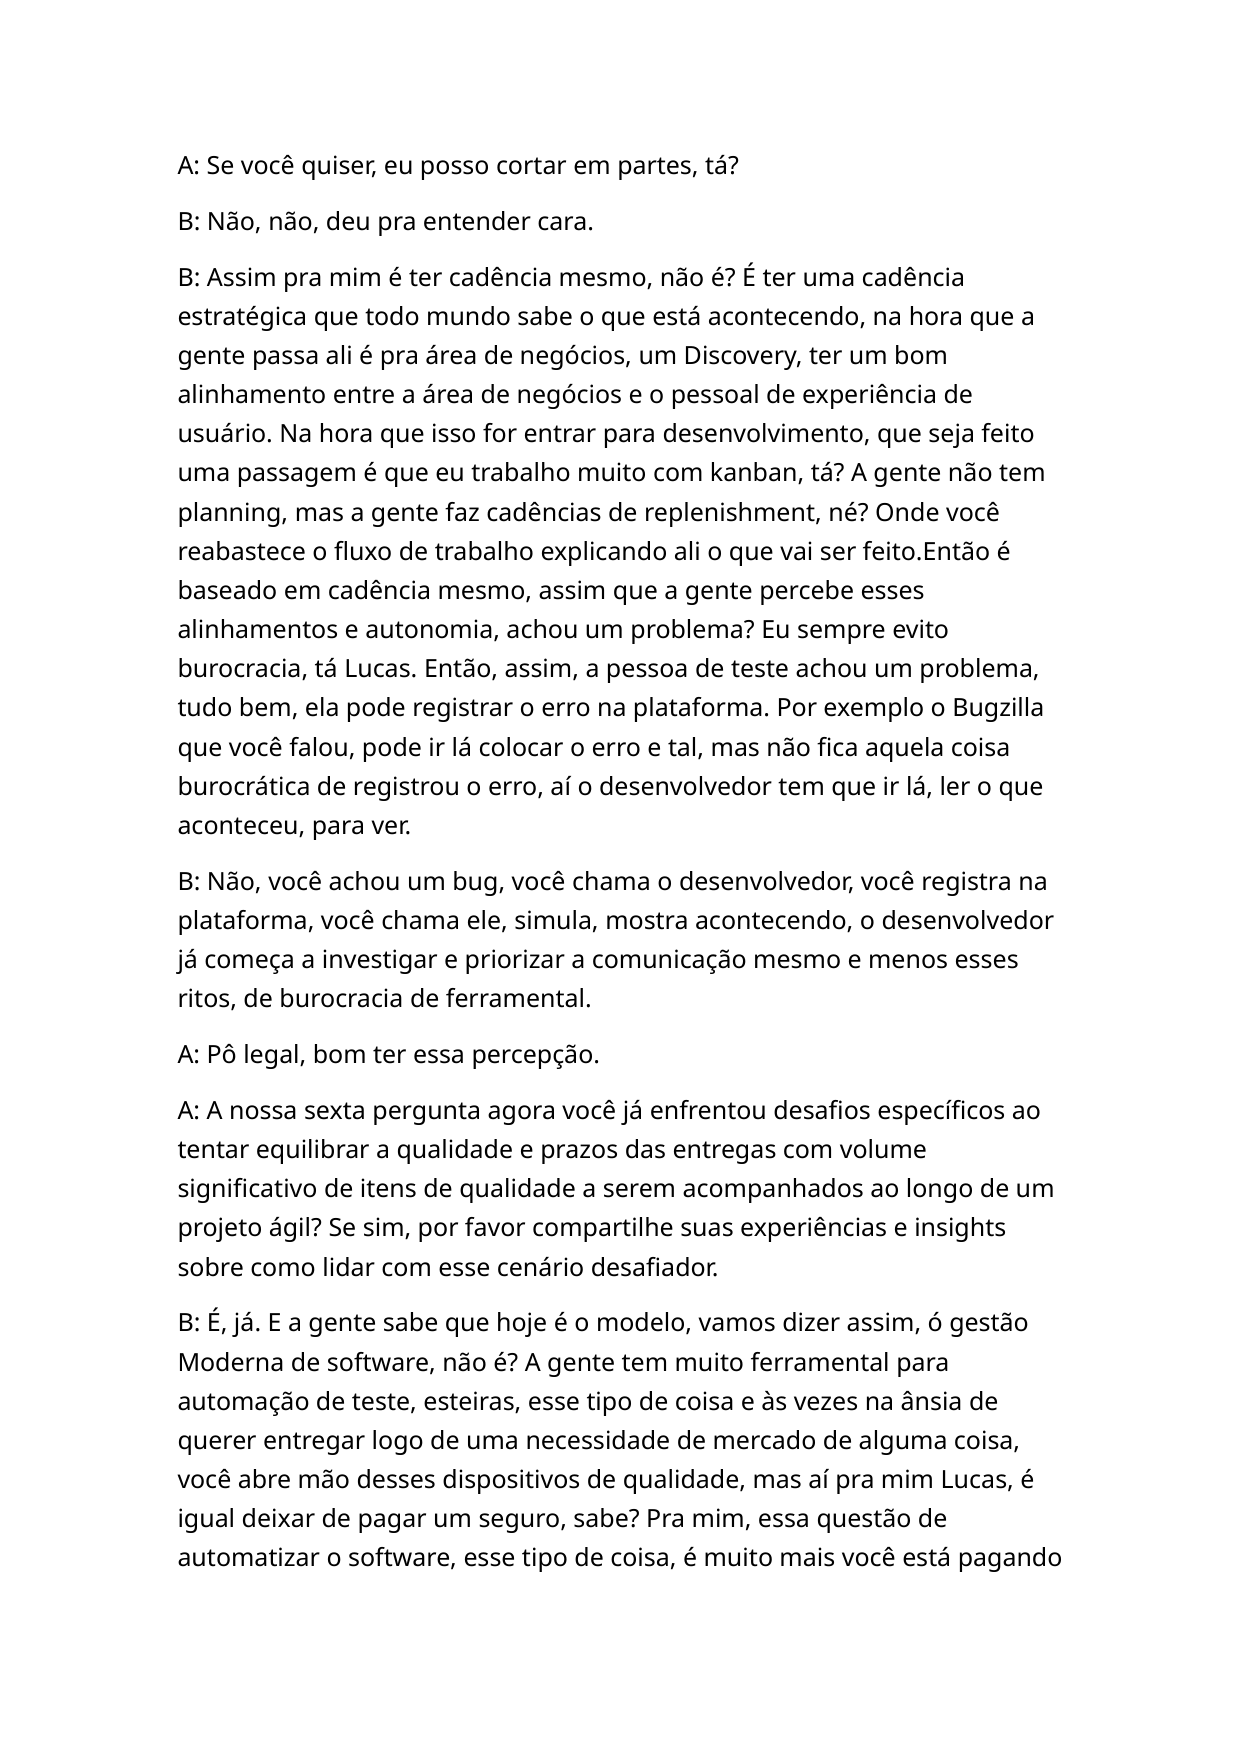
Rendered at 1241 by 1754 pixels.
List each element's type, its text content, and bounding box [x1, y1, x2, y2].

text A: Pô legal, bom ter essa percepção. [177, 1037, 1063, 1071]
text B: Não, não, deu pra entender cara. [177, 203, 1063, 237]
text A: Se você quiser, eu posso cortar em partes, tá? [177, 148, 1063, 182]
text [177, 1305, 1063, 1574]
text B: Assim pra mim é ter cadência mesmo, não é? É ter uma cadência estratégica que todo mundo sabe o que está acontecendo, na hora que a gente passa ali é pra área de negócios, um Discovery, ter um bom alinhamento entre a área de negócios e o pessoal de experiência de usuário. Na hora que isso for entrar para desenvolvimento, que seja feito uma passagem é que eu trabalho muito com kanban, tá? A gente não tem planning, mas a gente faz cadências de replenishment, né? Onde você reabastece o fluxo de trabalho explicando ali o que vai ser feito.Então é baseado em cadência mesmo, assim que a gente percebe esses alinhamentos e autonomia, achou um problema? Eu sempre evito burocracia, tá Lucas. Então, assim, a pessoa de teste achou um problema, tudo bem, ela pode registrar o erro na plataforma. Por exemplo o Bugzilla que você falou, pode ir lá colocar o erro e tal, mas não fica aquela coisa burocrática de registrou o erro, aí o desenvolvedor tem que ir lá, ler o que aconteceu, para ver. [177, 259, 1063, 842]
text A: A nossa sexta pergunta agora você já enfrentou desafios específicos ao tentar equilibrar a qualidade e prazos das entregas com volume significativo de itens de qualidade a serem acompanhados ao longo de um projeto ágil? Se sim, por favor compartilhe suas experiências e insights sobre como lidar com esse cenário desafiador. [177, 1093, 1063, 1283]
text B: Não, você achou um bug, você chama o desenvolvedor, você registra na plataforma, você chama ele, simula, mostra acontecendo, o desenvolvedor já começa a investigar e priorizar a comunicação mesmo e menos esses ritos, de burocracia de ferramental. [177, 863, 1063, 1015]
